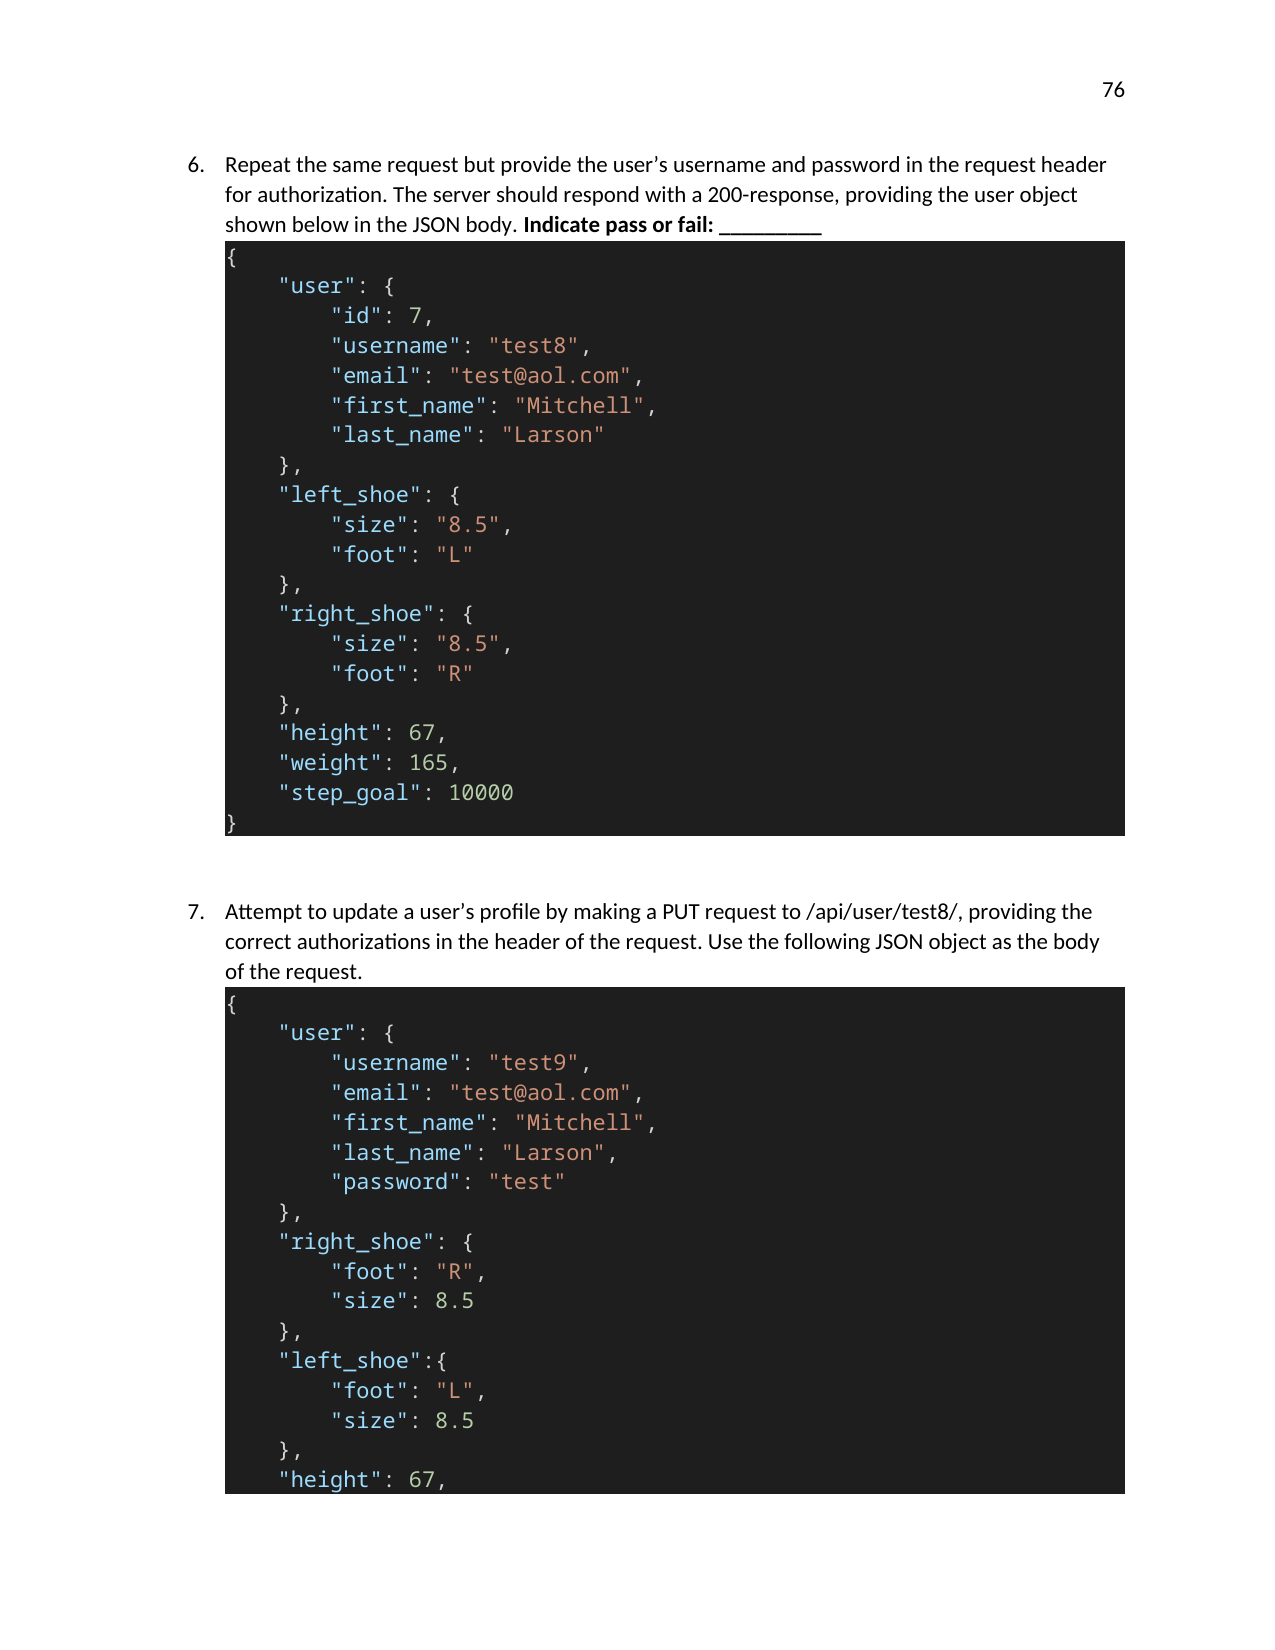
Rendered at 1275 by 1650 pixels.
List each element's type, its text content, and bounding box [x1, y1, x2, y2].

list "left_shoe":{ [225, 1345, 1125, 1375]
list "size": 8.5 [225, 1285, 1125, 1315]
list "password": "test" [225, 1166, 1125, 1196]
list } [225, 807, 1125, 836]
list "foot": "R", [225, 1256, 1125, 1285]
list "foot": "L" [225, 538, 1125, 568]
list "last_name": "Larson", [225, 1136, 1125, 1166]
list }, [225, 1315, 1125, 1345]
list "first_name": "Mitchell", [225, 1107, 1125, 1136]
list "first_name": "Mitchell", [225, 389, 1125, 419]
list "size": "8.5", [225, 509, 1125, 538]
list "size": "8.5", [225, 628, 1125, 658]
list "weight": 165, [225, 747, 1125, 777]
list "left_shoe": { [225, 479, 1125, 509]
list "right_shoe": { [225, 1226, 1125, 1256]
list "foot": "R" [225, 658, 1125, 687]
list "email": "test@aol.com", [225, 1077, 1125, 1107]
list "username": "test8", [225, 330, 1125, 360]
list "user": { [225, 1017, 1125, 1047]
list }, [225, 1196, 1125, 1226]
list }, [225, 687, 1125, 717]
list { [225, 987, 1125, 1017]
list "right_shoe": { [225, 598, 1125, 628]
list "height": 67, [225, 1464, 1125, 1494]
list { [225, 241, 1125, 270]
list }, [225, 449, 1125, 479]
list Attempt to update a user’s profile by making a PUT request to /api/user/test8/, providing the correct authorizations in the header of the request. Use the following JSON object as the body of the request. [187, 897, 1125, 985]
list "step_goal": 10000 [225, 777, 1125, 807]
list "username": "test9", [225, 1047, 1125, 1077]
list "last_name": "Larson" [225, 419, 1125, 449]
list "height": 67, [225, 717, 1125, 747]
list "size": 8.5 [225, 1404, 1125, 1434]
list "id": 7, [225, 300, 1125, 330]
list }, [225, 1434, 1125, 1464]
list "email": "test@aol.com", [225, 360, 1125, 389]
list "foot": "L", [225, 1375, 1125, 1404]
list }, [225, 568, 1125, 598]
list "user": { [225, 270, 1125, 300]
list Repeat the same request but provide the user’s username and password in the request header for authorization. The server should respond with a 200-response, providing the user object shown below in the JSON body. Indicate pass or fail: _________ [187, 150, 1125, 238]
